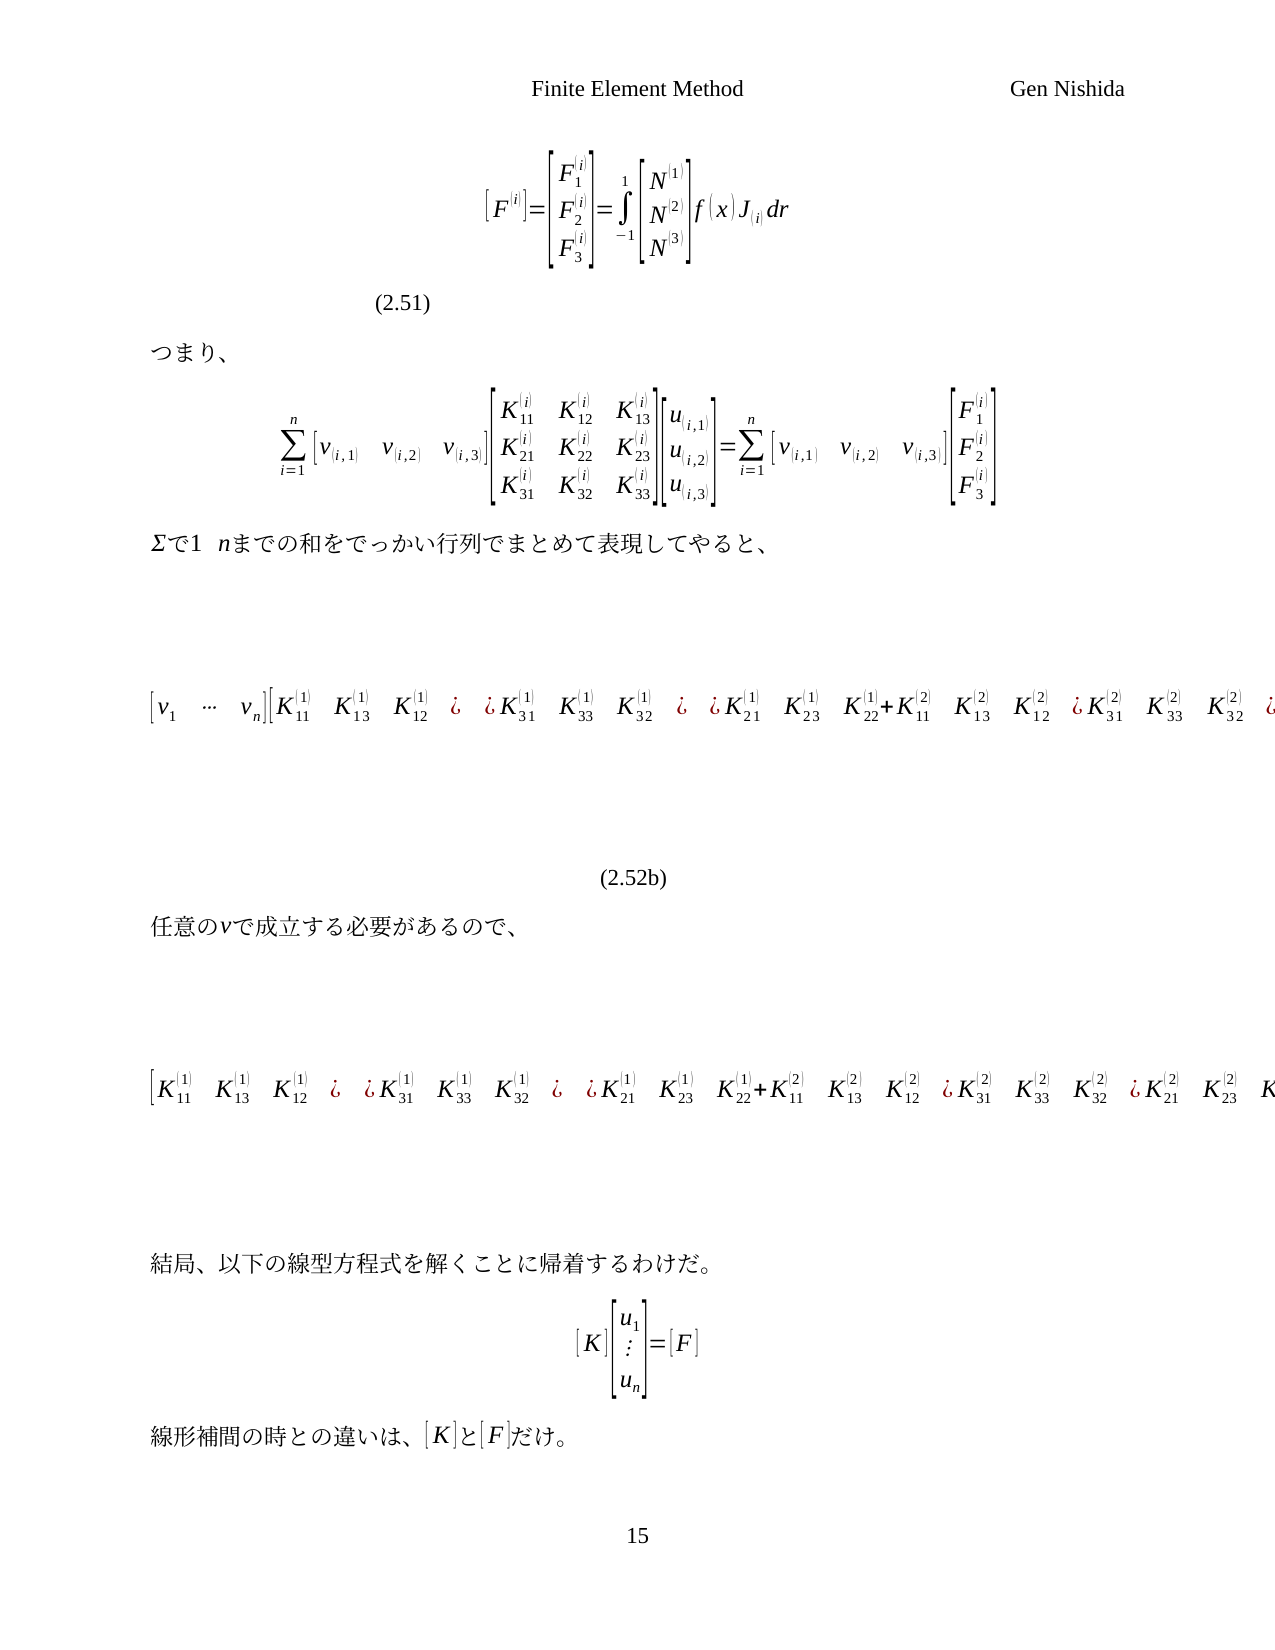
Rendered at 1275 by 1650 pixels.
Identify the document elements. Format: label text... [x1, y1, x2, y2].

text 任意ので成立する必要があるので、 [150, 909, 1125, 942]
text 線形補間の時との違いは、とだけ。 [150, 1419, 1125, 1452]
text つまり、 [150, 334, 1125, 367]
text (2.51) [150, 289, 1125, 316]
text でまでの和をでっかい行列でまとめて表現してやると、 [150, 527, 1125, 559]
text (2.52b) [150, 864, 1125, 890]
text 結局、以下の線型方程式を解くことに帰着するわけだ。 [150, 1246, 1125, 1279]
